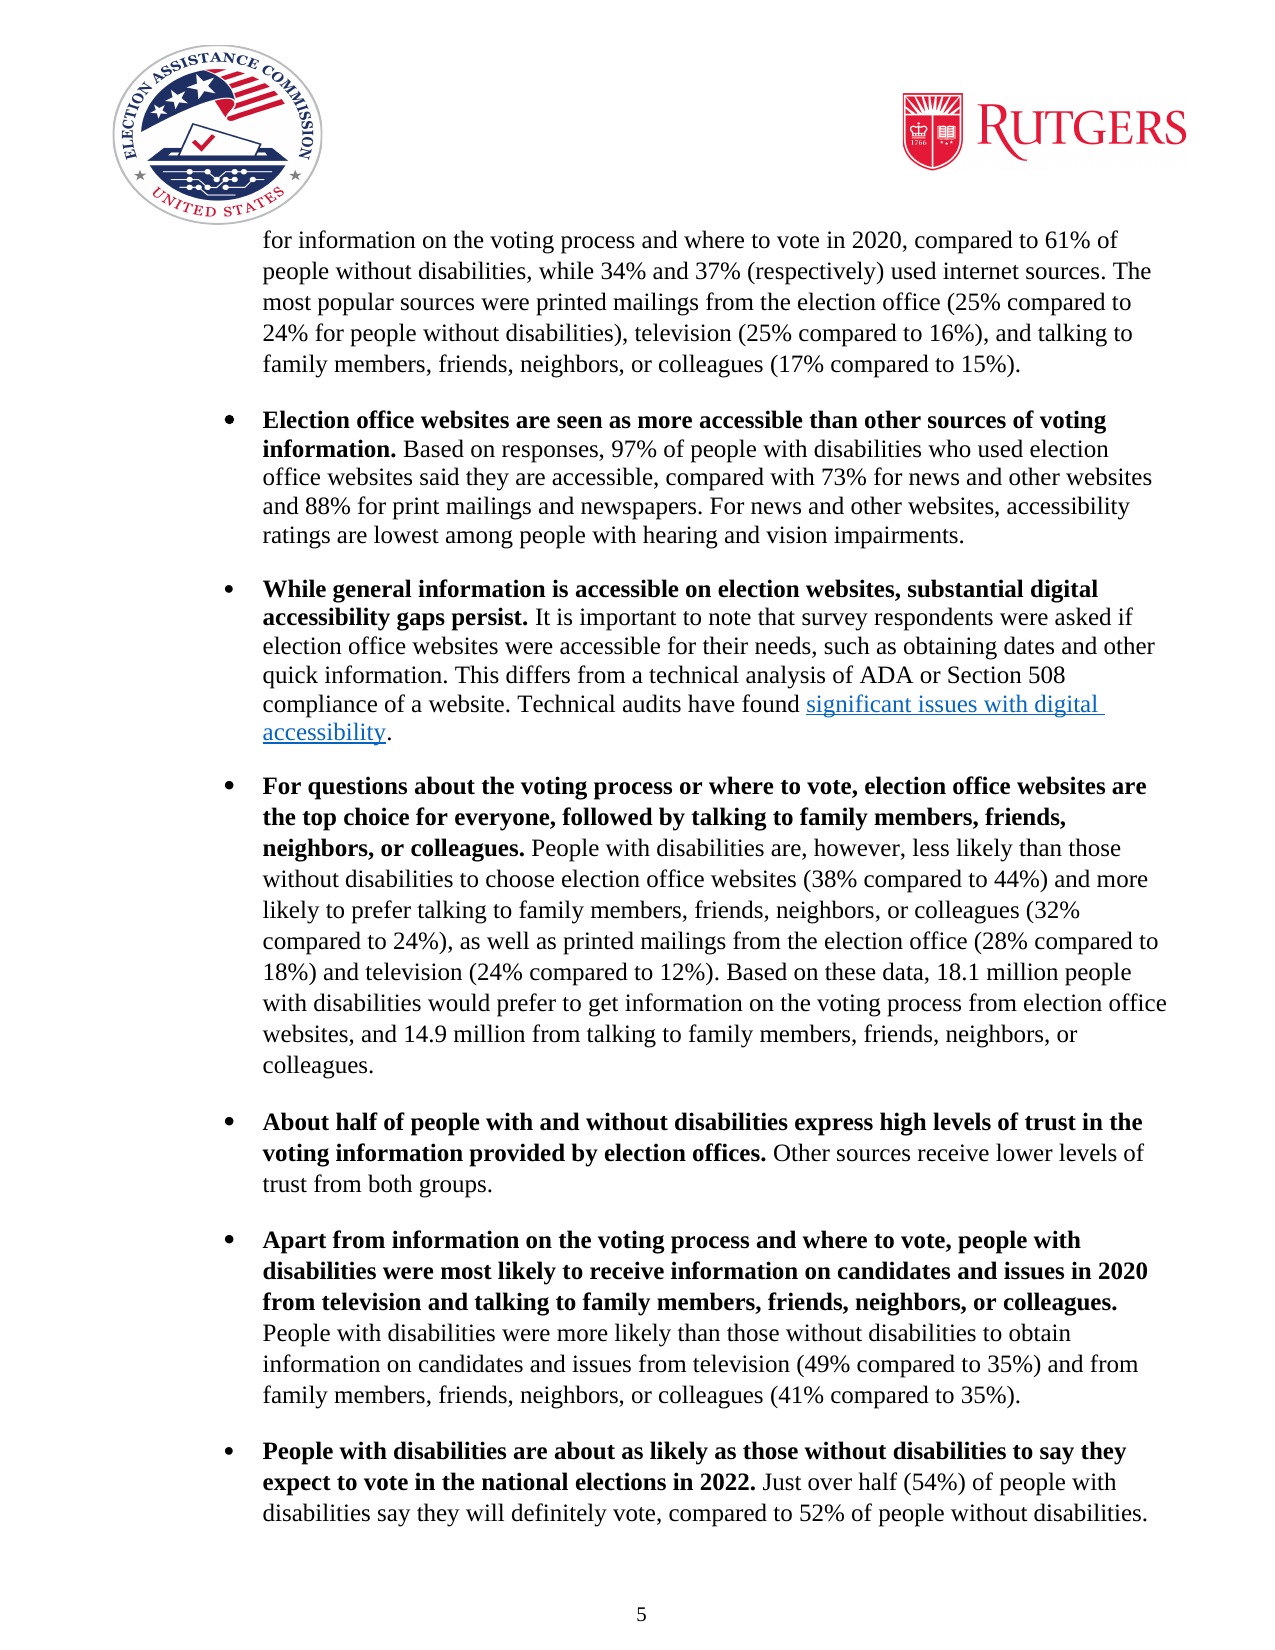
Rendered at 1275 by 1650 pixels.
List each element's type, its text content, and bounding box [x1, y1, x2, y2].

picture [902, 93, 1191, 171]
list For questions about the voting process or where to vote, election office websites are the top choice for everyone, followed by talking to family members, friends, neighbors, or colleagues. People with disabilities are, however, less likely than those without disabilities to choose election office websites (38% compared to 44%) and more likely to prefer talking to family members, friends, neighbors, or colleagues (32% compared to 24%), as well as printed mailings from the election office (28% compared to 18%) and television (24% compared to 12%). Based on these data, 18.1 million people with disabilities would prefer to get information on the voting process from election office websites, and 14.9 million from talking to family members, friends, neighbors, or colleagues. [225, 771, 1170, 1079]
list While general information is accessible on election websites, substantial digital accessibility gaps persist. It is important to note that survey respondents were asked if election office websites were accessible for their needs, such as obtaining dates and other quick information. This differs from a technical analysis of ADA or Section 508 compliance of a website. Technical audits have found significant issues with digital accessibility. [225, 574, 1170, 746]
picture [112, 45, 323, 225]
list About half of people with and without disabilities express high levels of trust in the voting information provided by election offices. Other sources receive lower levels of trust from both groups. [225, 1107, 1170, 1197]
list Election office websites are seen as more accessible than other sources of voting information. Based on responses, 97% of people with disabilities who used election office websites said they are accessible, compared with 73% for news and other websites and 88% for print mailings and newspapers. For news and other websites, accessibility ratings are lowest among people with hearing and vision impairments. [225, 405, 1170, 549]
list Apart from information on the voting process and where to vote, people with disabilities were most likely to receive information on candidates and issues in 2020 from television and talking to family members, friends, neighbors, or colleagues. People with disabilities were more likely than those without disabilities to obtain information on candidates and issues from television (49% compared to 35%) and from family members, friends, neighbors, or colleagues (41% compared to 35%). [225, 1225, 1170, 1409]
